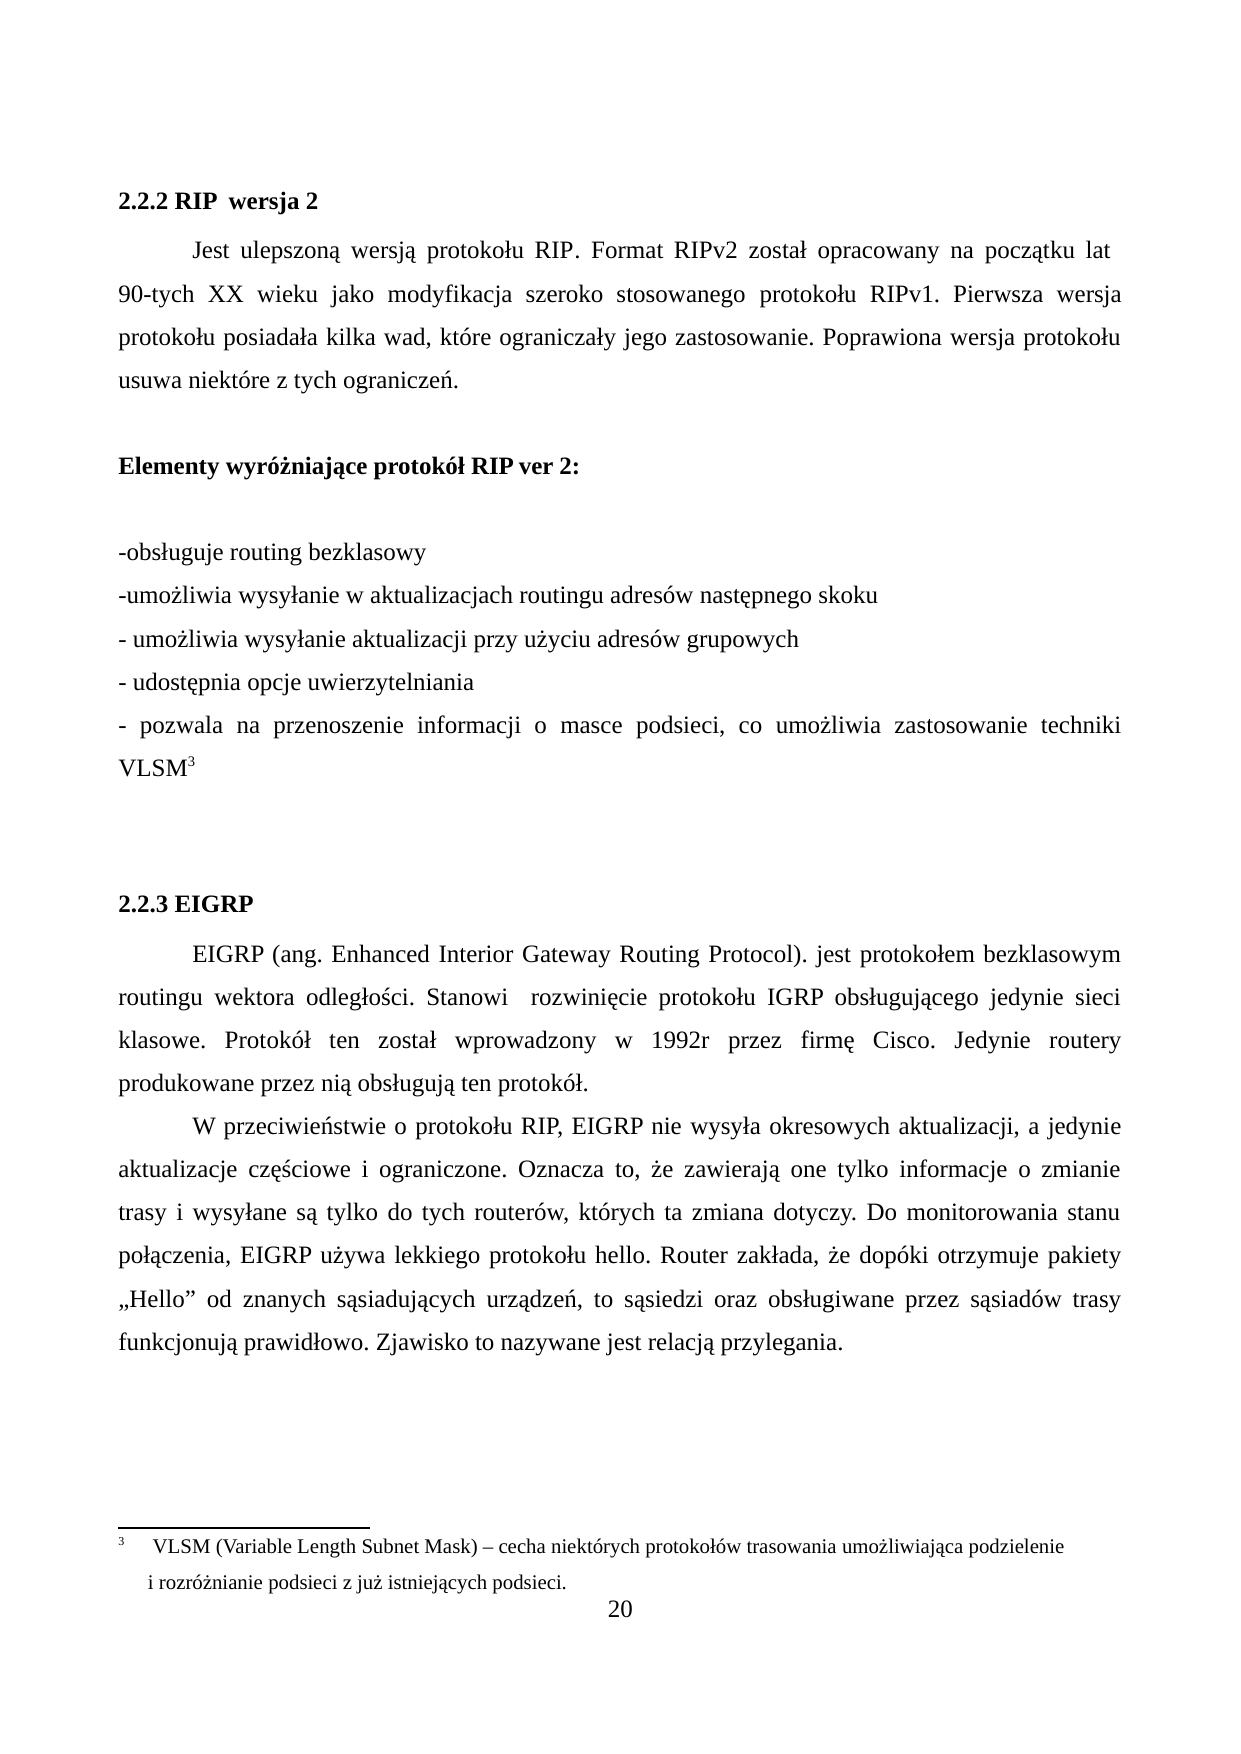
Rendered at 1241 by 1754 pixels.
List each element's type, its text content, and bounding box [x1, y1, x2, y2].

text Jest ulepszoną wersją protokołu RIP. Format RIPv2 został opracowany na początku lat 90-tych XX wieku jako modyfikacja szeroko stosowanego protokołu RIPv1. Pierwsza wersja protokołu posiadała kilka wad, które ograniczały jego zastosowanie. Poprawiona wersja protokołu usuwa niektóre z tych ograniczeń. [118, 236, 1122, 394]
text Elementy wyróżniające protokół RIP ver 2: [118, 451, 1122, 480]
subtitle 2.2.2 RIP wersja 2 [118, 186, 1122, 215]
text - pozwala na przenoszenie informacji o masce podsieci, co umożliwia zastosowanie techniki VLSM [118, 710, 1122, 782]
text EIGRP (ang. Enhanced Interior Gateway Routing Protocol). jest protokołem bezklasowym routingu wektora odległości. Stanowi rozwinięcie protokołu IGRP obsługującego jedynie sieci klasowe. Protokół ten został wprowadzony w 1992r przez firmę Cisco. Jedynie routery produkowane przez nią obsługują ten protokół. [118, 939, 1122, 1097]
text - umożliwia wysyłanie aktualizacji przy użyciu adresów grupowych [118, 624, 1122, 652]
text -umożliwia wysyłanie w aktualizacjach routingu adresów następnego skoku [118, 581, 1122, 609]
text -obsługuje routing bezklasowy [118, 537, 1122, 566]
text - udostępnia opcje uwierzytelniania [118, 667, 1122, 696]
text W przeciwieństwie o protokołu RIP, EIGRP nie wysyła okresowych aktualizacji, a jedynie aktualizacje częściowe i ograniczone. Oznacza to, że zawierają one tylko informacje o zmianie trasy i wysyłane są tylko do tych routerów, których ta zmiana dotyczy. Do monitorowania stanu połączenia, EIGRP używa lekkiego protokołu hello. Router zakłada, że dopóki otrzymuje pakiety „Hello” od znanych sąsiadujących urządzeń, to sąsiedzi oraz obsługiwane przez sąsiadów trasy funkcjonują prawidłowo. Zjawisko to nazywane jest relacją przylegania. [118, 1111, 1122, 1356]
subtitle 2.2.3 EIGRP [118, 889, 1122, 918]
